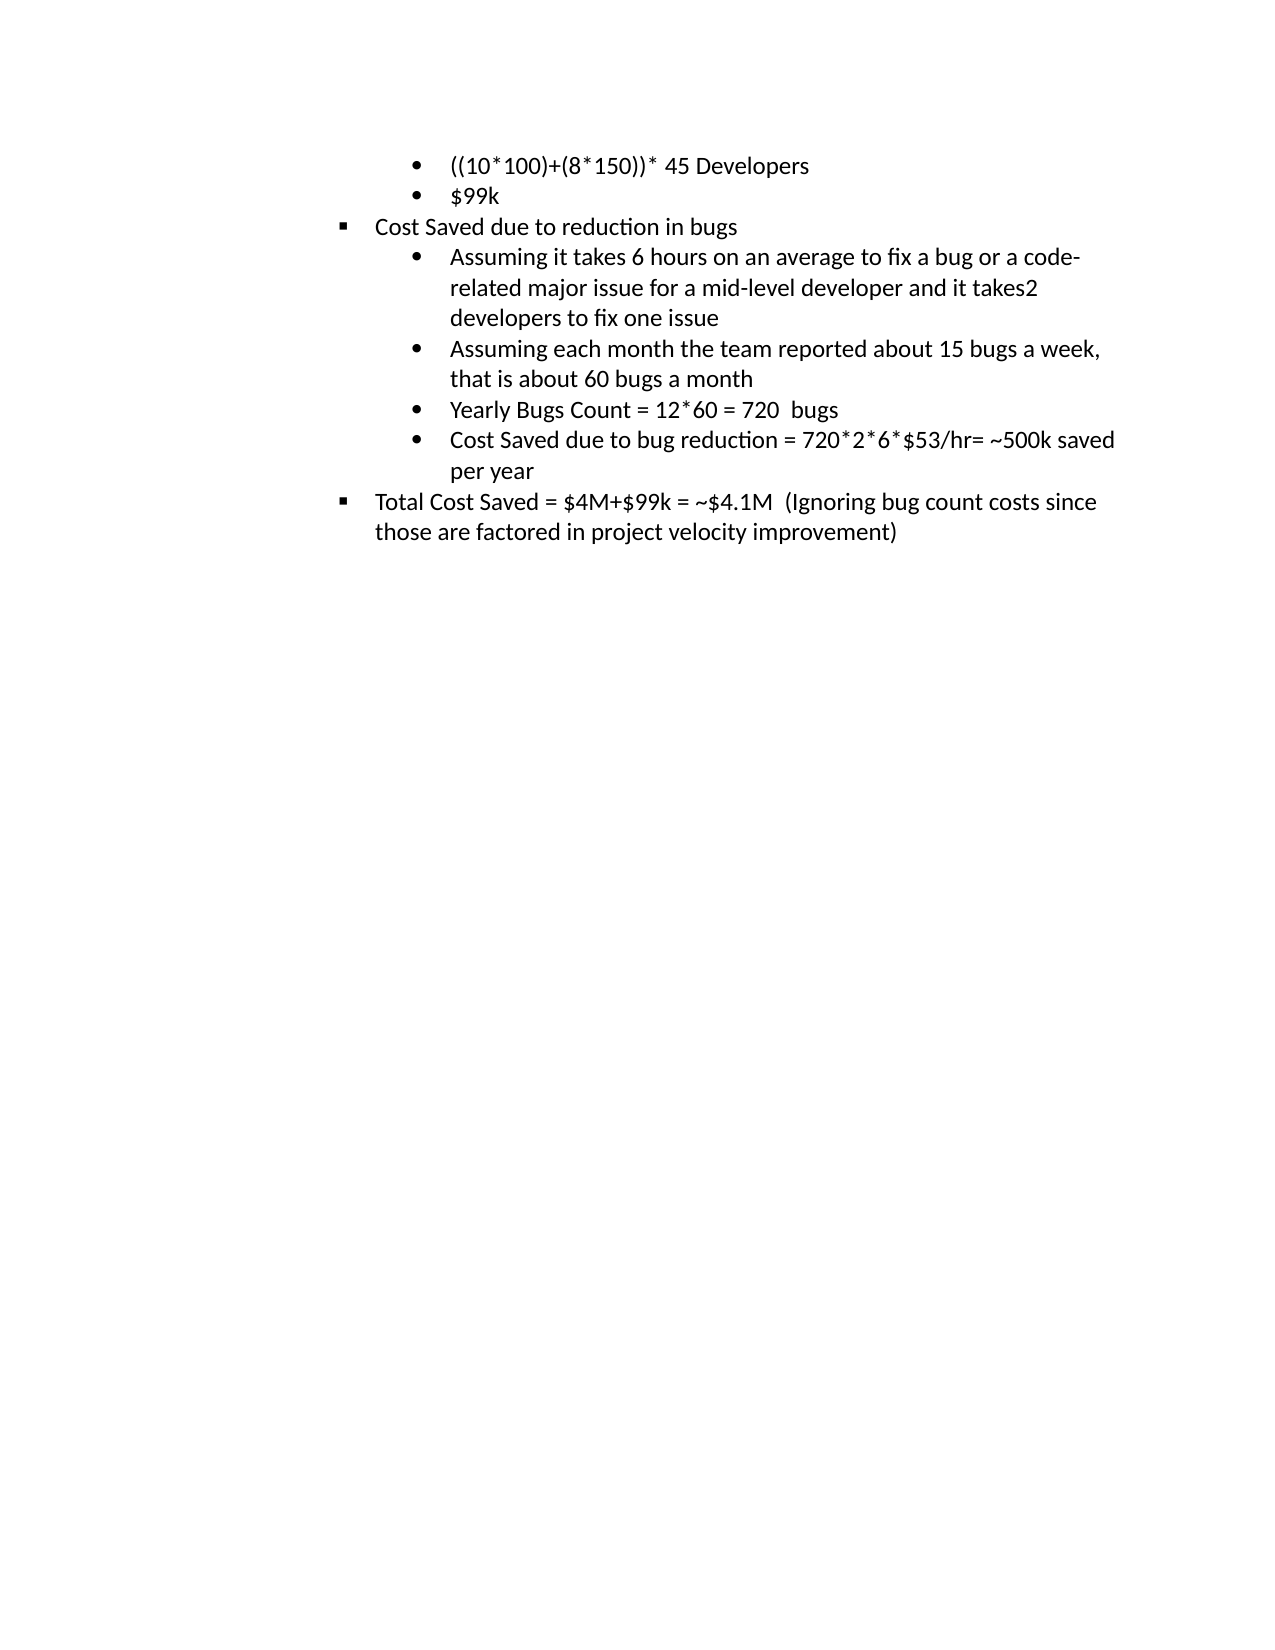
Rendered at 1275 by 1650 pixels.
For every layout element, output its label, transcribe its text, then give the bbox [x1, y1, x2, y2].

list Yearly Bugs Count = 12*60 = 720 bugs [412, 394, 1125, 425]
list Total Cost Saved = $4M+$99k = ~$4.1M (Ignoring bug count costs since those are factored in project velocity improvement) [337, 486, 1125, 547]
list Cost Saved due to bug reduction = 720*2*6*$53/hr= ~500k saved per year [412, 425, 1125, 486]
list ((10*100)+(8*150))* 45 Developers [412, 150, 1125, 181]
list Assuming it takes 6 hours on an average to fix a bug or a code-related major issue for a mid-level developer and it takes2 developers to fix one issue [412, 242, 1125, 333]
list Cost Saved due to reduction in bugs [337, 211, 1125, 242]
list Assuming each month the team reported about 15 bugs a week, that is about 60 bugs a month [412, 333, 1125, 394]
list $99k [412, 181, 1125, 211]
